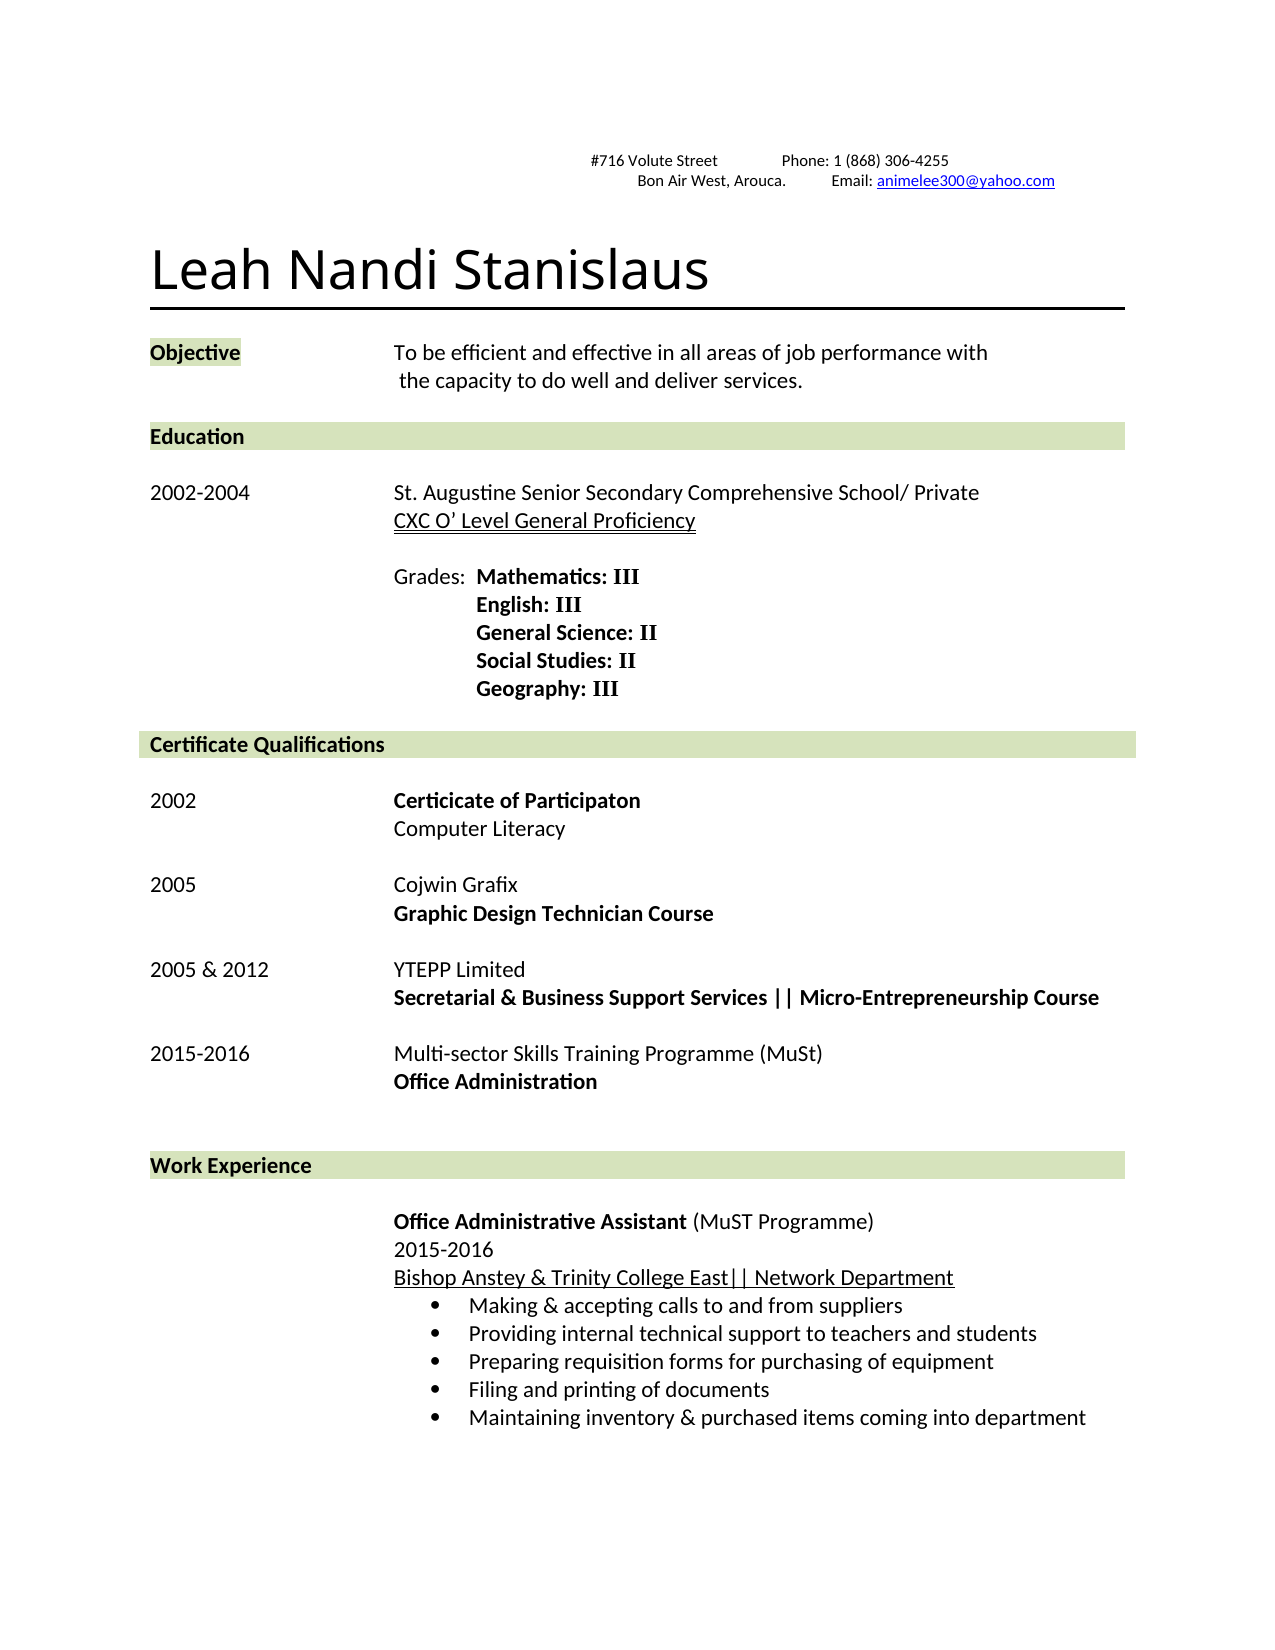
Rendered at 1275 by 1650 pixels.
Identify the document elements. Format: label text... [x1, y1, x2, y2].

list Maintaining inventory & purchased items coming into department [431, 1403, 1125, 1431]
text Grades: Mathematics: III [394, 562, 1125, 590]
text English: III [394, 590, 1125, 618]
text General Science: II [394, 618, 1125, 646]
text 2002-2004 St. Augustine Senior Secondary Comprehensive School/ Private [150, 478, 1125, 506]
text Office Administrative Assistant (MuST Programme) [150, 1207, 1125, 1235]
text Education [150, 422, 1125, 450]
list Preparing requisition forms for purchasing of equipment [431, 1347, 1125, 1375]
text Secretarial & Business Support Services || Micro-Entrepreneurship Course [150, 983, 1125, 1011]
text Work Experience [150, 1151, 1125, 1179]
text Bishop Anstey & Trinity College East|| Network Department [150, 1263, 1125, 1291]
text Computer Literacy [150, 814, 1125, 843]
text Graphic Design Technician Course [150, 899, 1125, 927]
text CXC O’ Level General Proficiency [150, 506, 1125, 534]
text Social Studies: II [394, 646, 1125, 674]
text Geography: III [394, 674, 1125, 702]
text 2005 & 2012 YTEPP Limited [150, 955, 1125, 983]
list Providing internal technical support to teachers and students [431, 1319, 1125, 1347]
list Making & accepting calls to and from suppliers [431, 1291, 1125, 1319]
text 2015-2016 [150, 1235, 1125, 1263]
text Office Administration [150, 1067, 1125, 1095]
table_header Certificate Qualifications [139, 731, 1136, 758]
list Filing and printing of documents [431, 1375, 1125, 1403]
text #716 Volute Street Phone: 1 (868) 306-4255 [150, 150, 1125, 170]
text Objective To be efficient and effective in all areas of job performance with [241, 338, 1125, 366]
text 2015-2016 Multi-sector Skills Training Programme (MuSt) [150, 1039, 1125, 1067]
text the capacity to do well and deliver services. [150, 366, 1125, 394]
text 2005 Cojwin Grafix [150, 871, 1125, 899]
text Leah Nandi Stanislaus [150, 231, 1125, 307]
text 2002 Certicicate of Participaton [150, 787, 1125, 814]
text Bon Air West, Arouca. Email: animelee300@yahoo.com [150, 170, 1125, 191]
